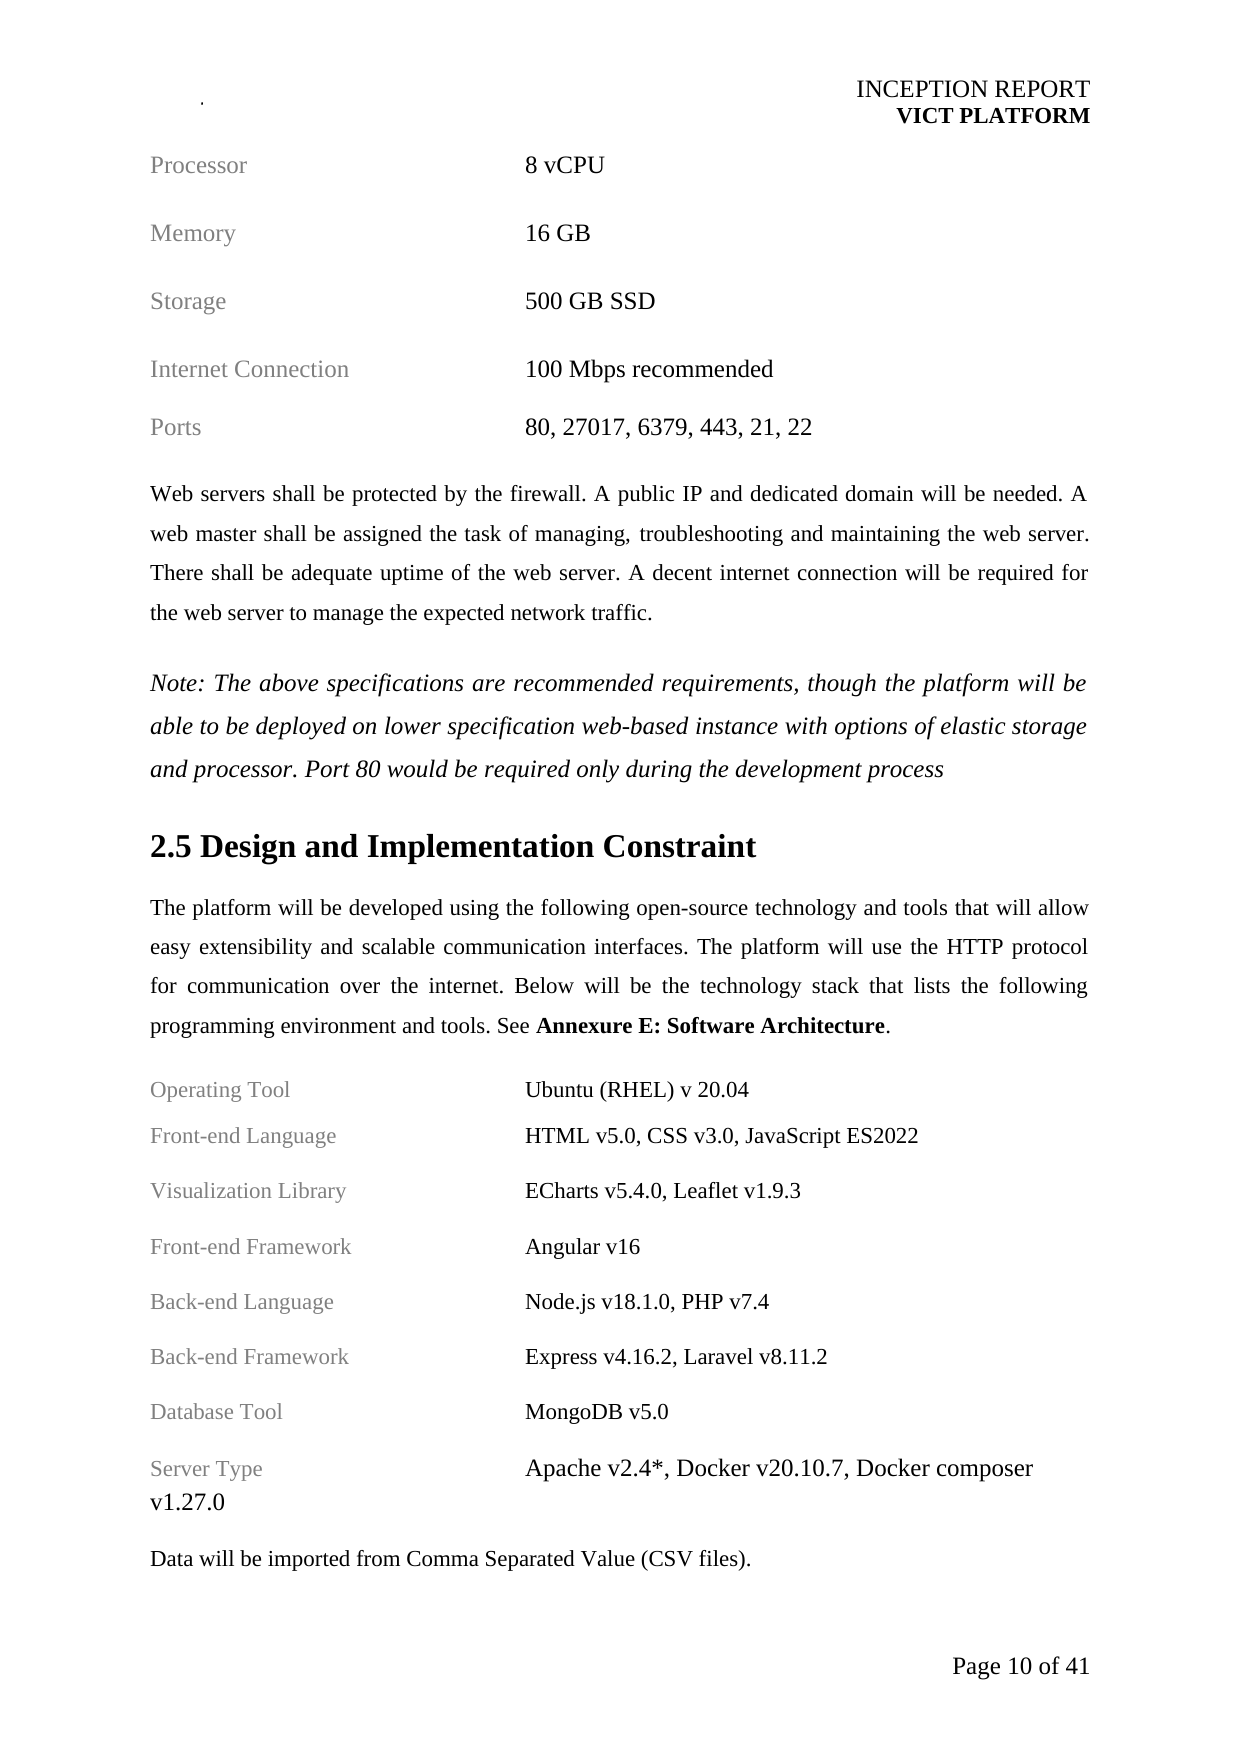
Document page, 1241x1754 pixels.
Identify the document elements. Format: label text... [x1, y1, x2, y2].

text Operating Tool Ubuntu (RHEL) v 20.04 [150, 1077, 1090, 1103]
text Back-end Language Node.js v18.1.0, PHP v7.4 [150, 1288, 1090, 1314]
subtitle 2.5 Design and Implementation Constraint [150, 826, 1090, 864]
text Database Tool MongoDB v5.0 [150, 1398, 1090, 1425]
text Data will be imported from Comma Separated Value (CSV files). [150, 1544, 1090, 1571]
text The platform will be developed using the following open-source technology and tools that will allow easy extensibility and scalable communication interfaces. The platform will use the HTTP protocol for communication over the internet. Below will be the technology stack that lists the following programming environment and tools. See Annexure E: Software Architecture. [150, 894, 1090, 1038]
text Visualization Library ECharts v5.4.0, Leaflet v1.9.3 [150, 1177, 1090, 1204]
text Back-end Framework Express v4.16.2, Laravel v8.11.2 [150, 1343, 1090, 1369]
text Web servers shall be protected by the firewall. A public IP and dedicated domain will be needed. A web master shall be assigned the task of managing, troubleshooting and maintaining the web server. There shall be adequate uptime of the web server. A decent internet connection will be required for the web server to manage the expected network traffic. [150, 481, 1090, 625]
text Front-end Language HTML v5.0, CSS v3.0, JavaScript ES2022 [150, 1122, 1090, 1149]
text Note: The above specifications are recommended requirements, though the platform will be able to be deployed on lower specification web-based instance with options of elastic storage and processor. Port 80 would be required only during the development process [150, 668, 1090, 783]
text Storage 500 GB SSD [150, 286, 1090, 315]
text Processor 8 vCPU [150, 150, 1090, 179]
text Internet Connection 100 Mbps recommended [150, 354, 1090, 383]
text Memory 16 GB [150, 218, 1090, 247]
text Ports 80, 27017, 6379, 443, 21, 22 [150, 412, 1090, 441]
text Front-end Framework Angular v16 [150, 1233, 1090, 1259]
text Server Type Apache v2.4*, Docker v20.10.7, Docker composer v1.27.0 [150, 1453, 1090, 1515]
